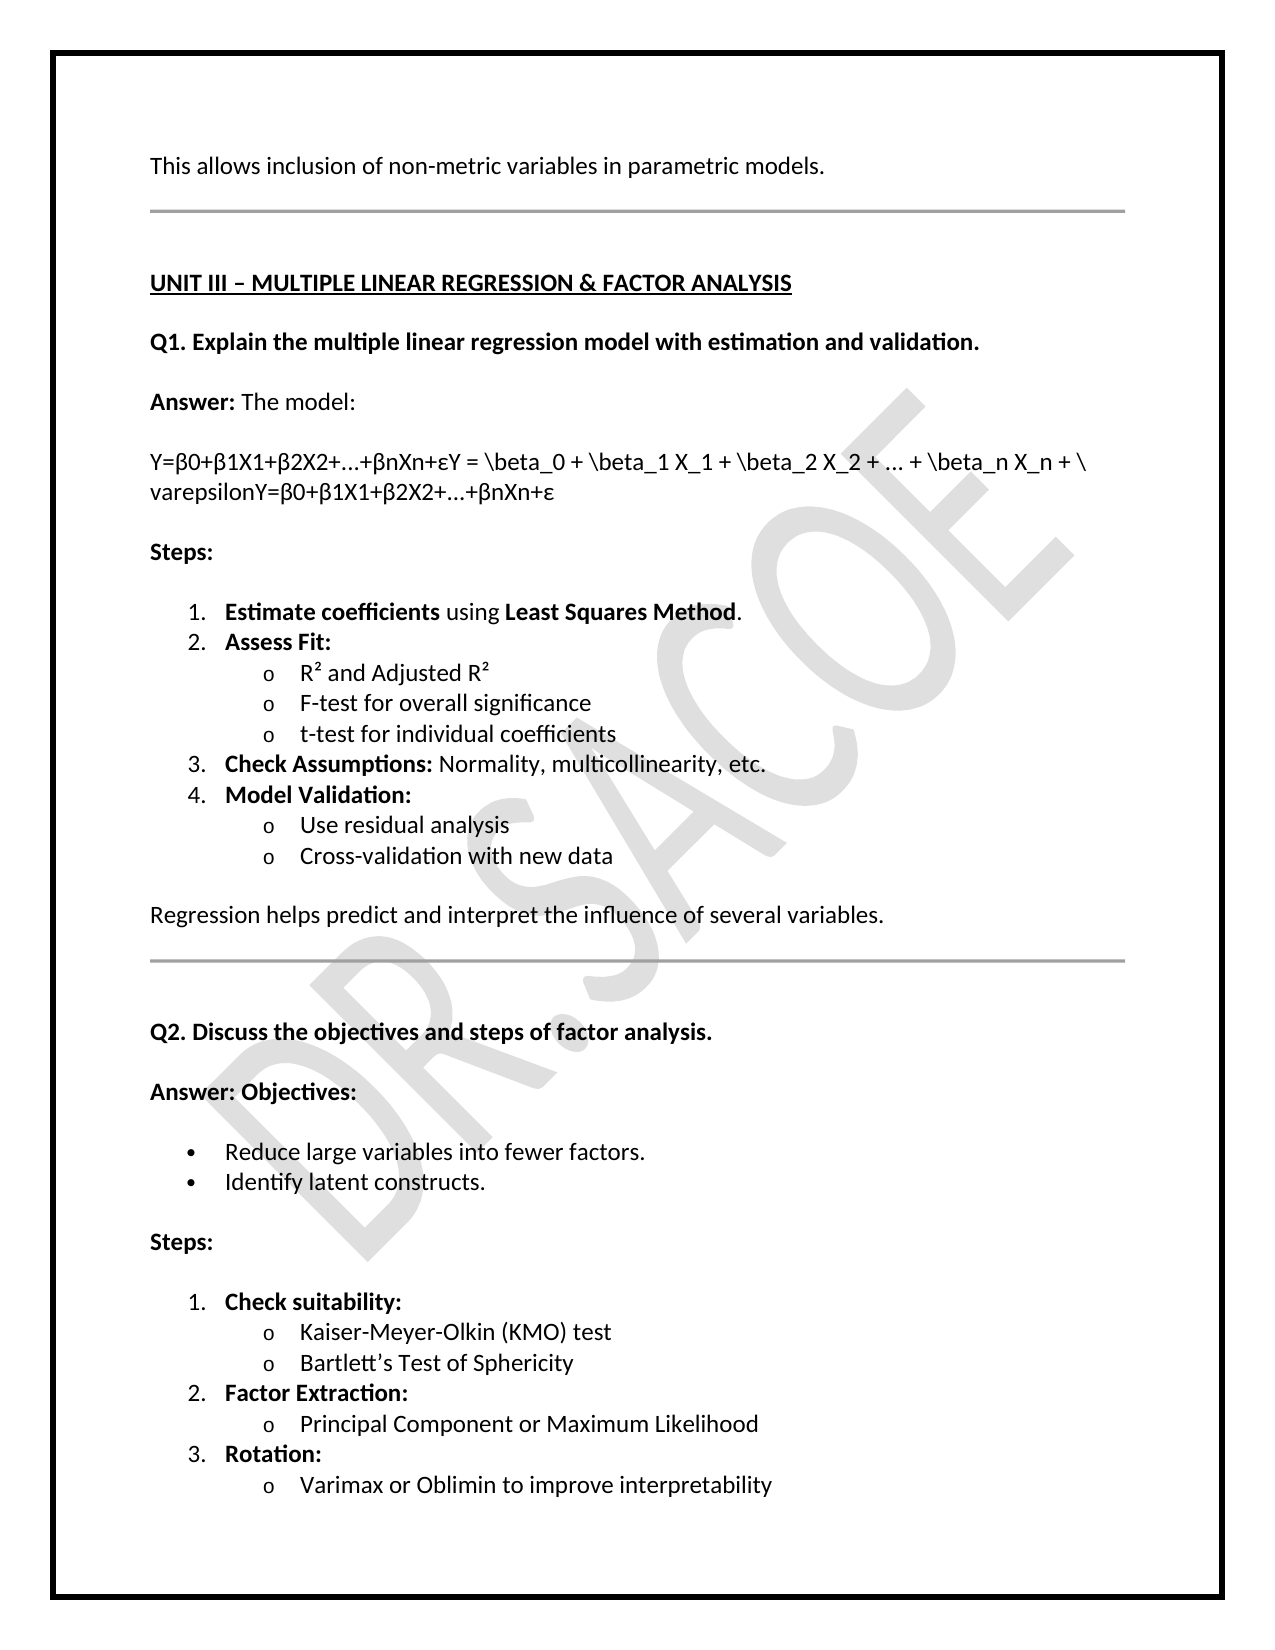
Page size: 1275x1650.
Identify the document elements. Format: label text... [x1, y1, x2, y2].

text UNIT III – MULTIPLE LINEAR REGRESSION & FACTOR ANALYSIS [150, 267, 1125, 297]
list Bartlett’s Test of Sphericity [262, 1347, 1125, 1377]
text Steps: [150, 1226, 1125, 1257]
text Answer: The model: [150, 386, 1125, 417]
list Assess Fit: [187, 626, 1125, 657]
list Rotation: [187, 1438, 1125, 1469]
text Y=β0+β1X1+β2X2+...+βnXn+εY = \beta_0 + \beta_1 X_1 + \beta_2 X_2 + ... + \beta_n X_n + \varepsilonY=β0​+β1​X1​+β2​X2​+...+βn​Xn​+ε [150, 446, 1125, 507]
list Check suitability: [187, 1286, 1125, 1316]
text Steps: [150, 536, 1125, 567]
list Kaiser-Meyer-Olkin (KMO) test [262, 1316, 1125, 1347]
list Cross-validation with new data [262, 840, 1125, 871]
list Factor Extraction: [187, 1377, 1125, 1408]
text Q2. Discuss the objectives and steps of factor analysis. [150, 1017, 1125, 1047]
list Use residual analysis [262, 809, 1125, 840]
list Varimax or Oblimin to improve interpretability [262, 1469, 1125, 1499]
text Q1. Explain the multiple linear regression model with estimation and validation. [150, 327, 1125, 357]
list Estimate coefficients using Least Squares Method. [187, 596, 1125, 626]
list Check Assumptions: Normality, multicollinearity, etc. [187, 748, 1125, 779]
text This allows inclusion of non-metric variables in parametric models. [150, 150, 1125, 181]
list Reduce large variables into fewer factors. [187, 1136, 1125, 1166]
list Identify latent constructs. [187, 1166, 1125, 1197]
list F-test for overall significance [262, 687, 1125, 718]
text Answer: Objectives: [150, 1076, 1125, 1107]
list Principal Component or Maximum Likelihood [262, 1408, 1125, 1438]
list t-test for individual coefficients [262, 718, 1125, 748]
text Regression helps predict and interpret the influence of several variables. [150, 900, 1125, 930]
list Model Validation: [187, 779, 1125, 809]
list R² and Adjusted R² [262, 657, 1125, 687]
